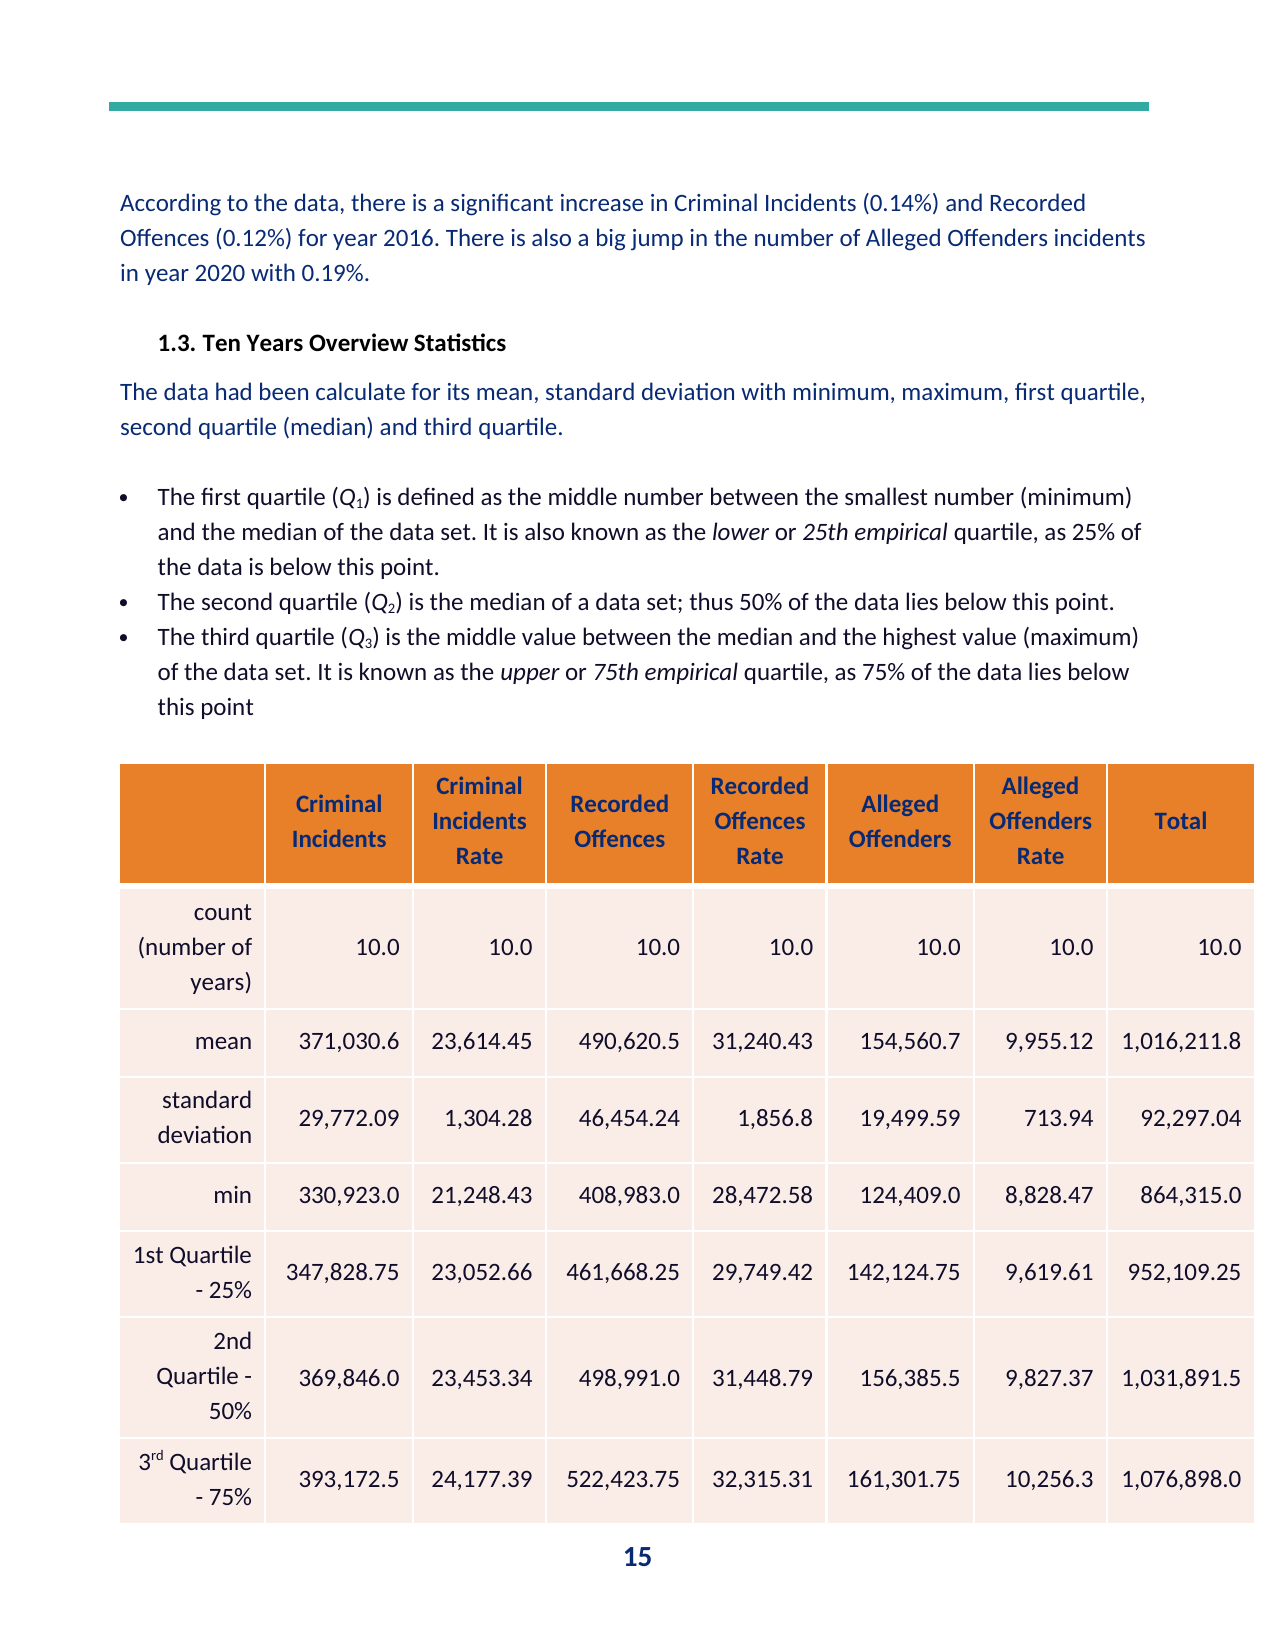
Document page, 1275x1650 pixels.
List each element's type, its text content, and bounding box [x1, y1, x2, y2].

table_cell 2nd Quartile - 50% [120, 1318, 264, 1437]
table_cell 371,030.6 [266, 1010, 412, 1076]
list The second quartile (Q2) is the median of a data set; thus 50% of the data lies below this point. [120, 586, 1155, 617]
table_cell min [120, 1164, 264, 1230]
table_cell 31,240.43 [694, 1010, 825, 1076]
table_cell 29,749.42 [694, 1232, 825, 1316]
table_cell 10.0 [694, 889, 825, 1008]
table_header Recorded Offences Rate [694, 764, 825, 883]
table_header Alleged Offenders [828, 764, 973, 883]
table_cell 156,385.5 [828, 1318, 973, 1437]
table_cell 10.0 [266, 889, 412, 1008]
table_cell 490,620.5 [547, 1010, 692, 1076]
table_cell 28,472.58 [694, 1164, 825, 1230]
table_cell 92,297.04 [1108, 1078, 1254, 1162]
list The first quartile (Q1) is defined as the middle number between the smallest number (minimum) and the median of the data set. It is also known as the lower or 25th empirical quartile, as 25% of the data is below this point. [120, 481, 1155, 582]
table_cell 154,560.7 [828, 1010, 973, 1076]
table_cell 498,991.0 [547, 1318, 692, 1437]
table_cell 1,031,891.5 [1108, 1318, 1254, 1437]
table_cell 864,315.0 [1108, 1164, 1254, 1230]
table_cell 461,668.25 [547, 1232, 692, 1316]
table_cell 1,304.28 [414, 1078, 545, 1162]
text According to the data, there is a significant increase in Criminal Incidents (0.14%) and Recorded Offences (0.12%) for year 2016. There is also a big jump in the number of Alleged Offenders incidents in year 2020 with 0.19%. [120, 187, 1155, 287]
table_cell 10.0 [975, 889, 1106, 1008]
table_header Total [1108, 764, 1254, 883]
table_cell 142,124.75 [828, 1232, 973, 1316]
table_cell 24,177.39 [414, 1439, 545, 1523]
table_cell 3rd Quartile - 75% [120, 1439, 264, 1523]
table_cell 369,846.0 [266, 1318, 412, 1437]
table_cell 522,423.75 [547, 1439, 692, 1523]
table_cell 21,248.43 [414, 1164, 545, 1230]
table_cell 32,315.31 [694, 1439, 825, 1523]
table_cell mean [120, 1010, 264, 1076]
table_cell 161,301.75 [828, 1439, 973, 1523]
table_cell 10,256.3 [975, 1439, 1106, 1523]
table_cell 1st Quartile - 25% [120, 1232, 264, 1316]
table_cell 10.0 [547, 889, 692, 1008]
table_cell 393,172.5 [266, 1439, 412, 1523]
table_cell 330,923.0 [266, 1164, 412, 1230]
table_cell 29,772.09 [266, 1078, 412, 1162]
table_cell 23,453.34 [414, 1318, 545, 1437]
table_cell 31,448.79 [694, 1318, 825, 1437]
table_cell 23,614.45 [414, 1010, 545, 1076]
table_cell 10.0 [414, 889, 545, 1008]
table_cell 10.0 [1108, 889, 1254, 1008]
table_cell 9,619.61 [975, 1232, 1106, 1316]
table_header Recorded Offences [547, 764, 692, 883]
table_header Criminal Incidents [266, 764, 412, 883]
table_cell 408,983.0 [547, 1164, 692, 1230]
text The data had been calculate for its mean, standard deviation with minimum, maximum, first quartile, second quartile (median) and third quartile. [120, 376, 1155, 442]
table_header Alleged Offenders Rate [975, 764, 1106, 883]
table_cell 46,454.24 [547, 1078, 692, 1162]
table_cell 10.0 [828, 889, 973, 1008]
list The third quartile (Q3) is the middle value between the median and the highest value (maximum) of the data set. It is known as the upper or 75th empirical quartile, as 75% of the data lies below this point [120, 621, 1155, 722]
table_cell 952,109.25 [1108, 1232, 1254, 1316]
table_cell 1,016,211.8 [1108, 1010, 1254, 1076]
table_cell 23,052.66 [414, 1232, 545, 1316]
table_cell count (number of years) [120, 889, 264, 1008]
table_header [120, 764, 264, 883]
table_cell 9,955.12 [975, 1010, 1106, 1076]
list Ten Years Overview Statistics [157, 327, 1155, 357]
table_cell standard deviation [120, 1078, 264, 1162]
table_cell 1,856.8 [694, 1078, 825, 1162]
table_cell 347,828.75 [266, 1232, 412, 1316]
table_cell 713.94 [975, 1078, 1106, 1162]
table_cell 124,409.0 [828, 1164, 973, 1230]
table_cell 1,076,898.0 [1108, 1439, 1254, 1523]
table_header Criminal Incidents Rate [414, 764, 545, 883]
table_cell 8,828.47 [975, 1164, 1106, 1230]
table_cell 9,827.37 [975, 1318, 1106, 1437]
table_cell 19,499.59 [828, 1078, 973, 1162]
